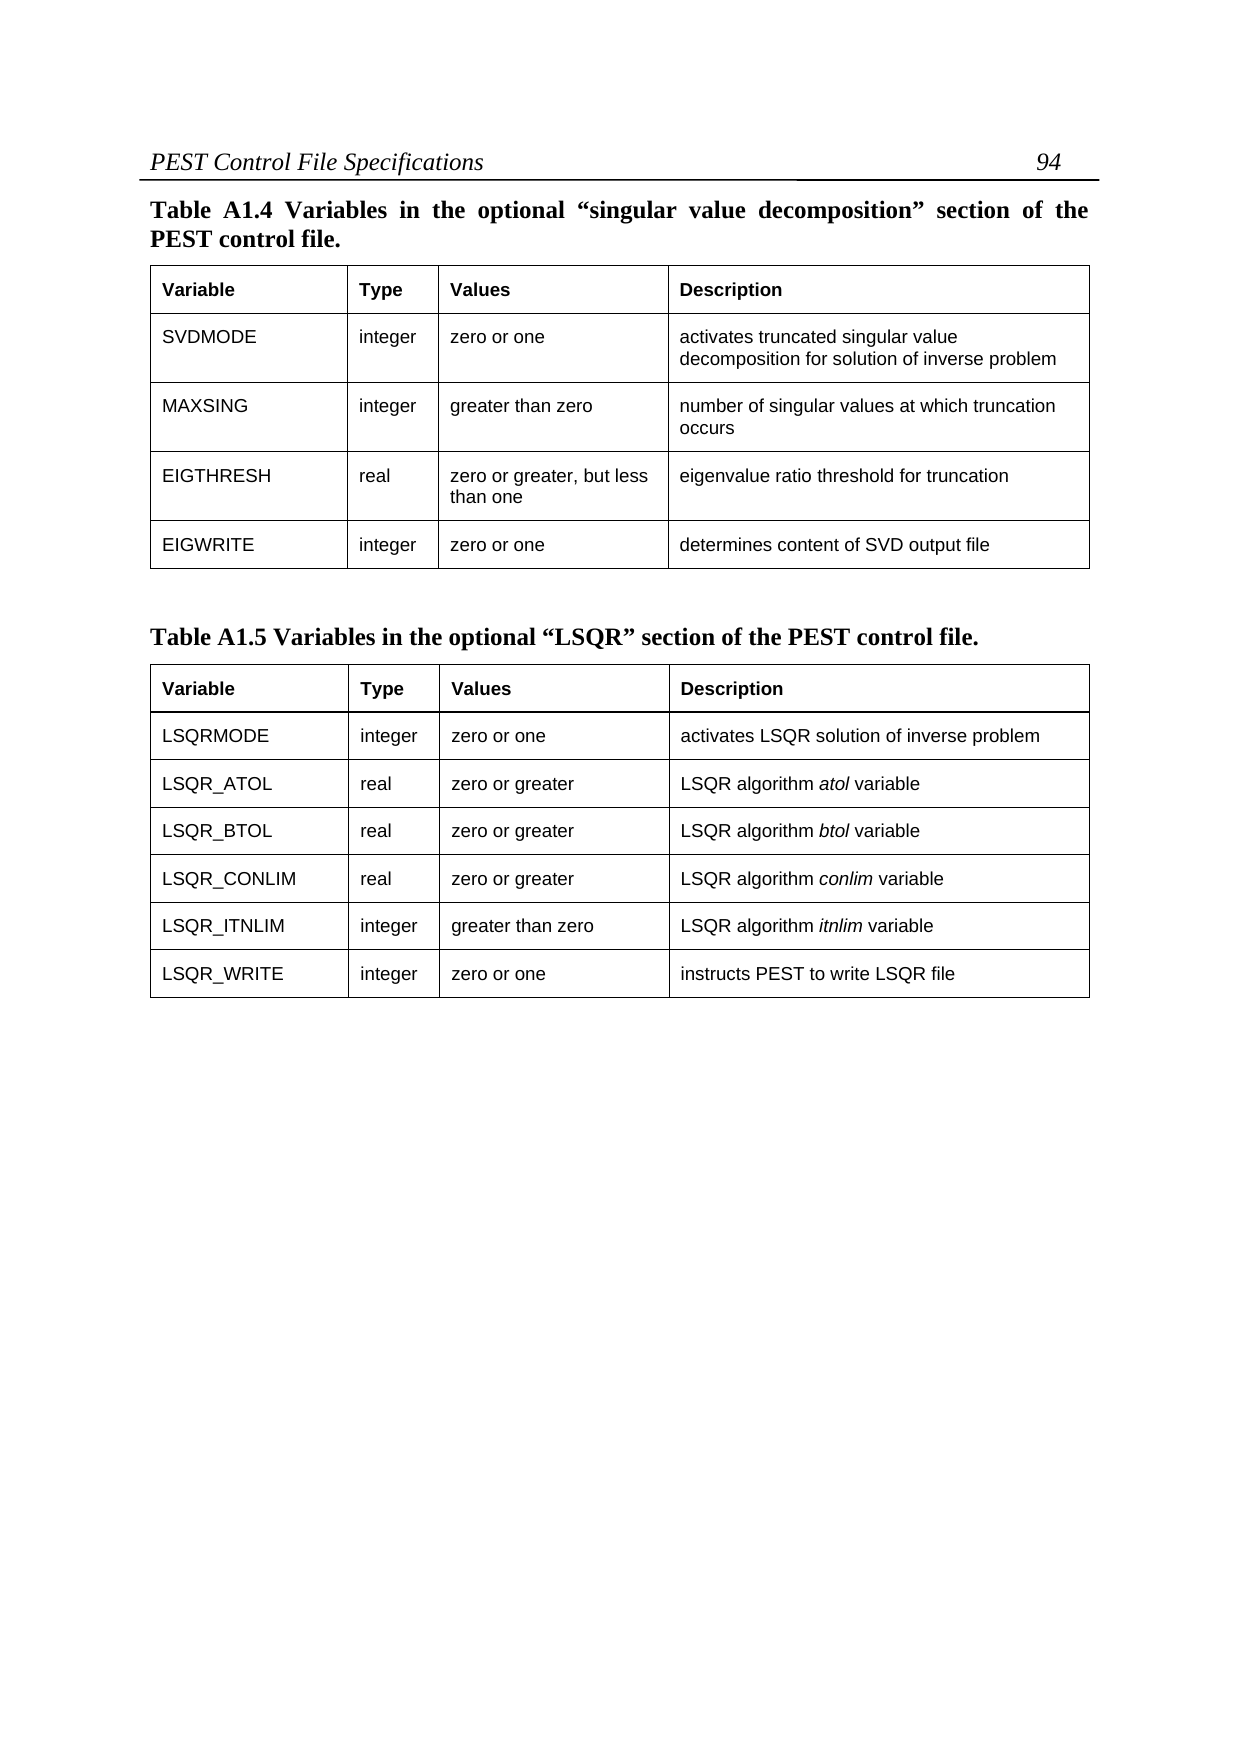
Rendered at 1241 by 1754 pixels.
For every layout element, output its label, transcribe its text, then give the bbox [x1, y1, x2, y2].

table_cell LSQR_CONLIM [151, 855, 348, 902]
table_cell integer [348, 314, 438, 382]
table_cell MAXSING [151, 383, 347, 451]
table_cell real [348, 452, 438, 520]
table_cell zero or greater, but less than one [439, 452, 668, 520]
table_cell activates LSQR solution of inverse problem [670, 713, 1089, 759]
table_cell zero or greater [440, 855, 669, 902]
table_cell real [349, 808, 439, 854]
table_header Description [670, 665, 1089, 711]
table_cell zero or one [439, 314, 668, 382]
table_cell instructs PEST to write LSQR file [670, 950, 1089, 997]
table_cell integer [348, 383, 438, 451]
table_header Variable [151, 266, 347, 313]
table_header Description [669, 266, 1089, 313]
table_cell activates truncated singular value decomposition for solution of inverse problem [669, 314, 1089, 382]
table_cell real [349, 855, 439, 902]
table_cell eigenvalue ratio threshold for truncation [669, 452, 1089, 520]
table_cell greater than zero [440, 903, 669, 949]
table_header Type [349, 665, 439, 711]
table_cell determines content of SVD output file [669, 521, 1089, 568]
table_cell integer [349, 713, 439, 759]
table_header Type [348, 266, 438, 313]
table_cell integer [348, 521, 438, 568]
table_cell EIGWRITE [151, 521, 347, 568]
table_cell LSQR algorithm conlim variable [670, 855, 1089, 902]
text Table A1.5 Variables in the optional “LSQR” section of the PEST control file. [150, 622, 1090, 651]
table_cell number of singular values at which truncation occurs [669, 383, 1089, 451]
table_header Variable [151, 665, 348, 711]
table_cell zero or greater [440, 760, 669, 807]
table_cell zero or one [439, 521, 668, 568]
text Table A1.4 Variables in the optional “singular value decomposition” section of the PEST control file. [150, 195, 1090, 252]
table_cell LSQR_BTOL [151, 808, 348, 854]
table_cell LSQR algorithm btol variable [670, 808, 1089, 854]
table_cell SVDMODE [151, 314, 347, 382]
table_cell zero or one [440, 713, 669, 759]
table_cell LSQRMODE [151, 713, 348, 759]
table_cell LSQR_WRITE [151, 950, 348, 997]
table_header Values [439, 266, 668, 313]
table_cell zero or one [440, 950, 669, 997]
table_cell real [349, 760, 439, 807]
table_cell LSQR_ATOL [151, 760, 348, 807]
table_cell EIGTHRESH [151, 452, 347, 520]
table_header Values [440, 665, 669, 711]
table_cell zero or greater [440, 808, 669, 854]
table_cell integer [349, 950, 439, 997]
table_cell LSQR_ITNLIM [151, 903, 348, 949]
table_cell LSQR algorithm itnlim variable [670, 903, 1089, 949]
table_cell LSQR algorithm atol variable [670, 760, 1089, 807]
table_cell integer [349, 903, 439, 949]
table_cell greater than zero [439, 383, 668, 451]
